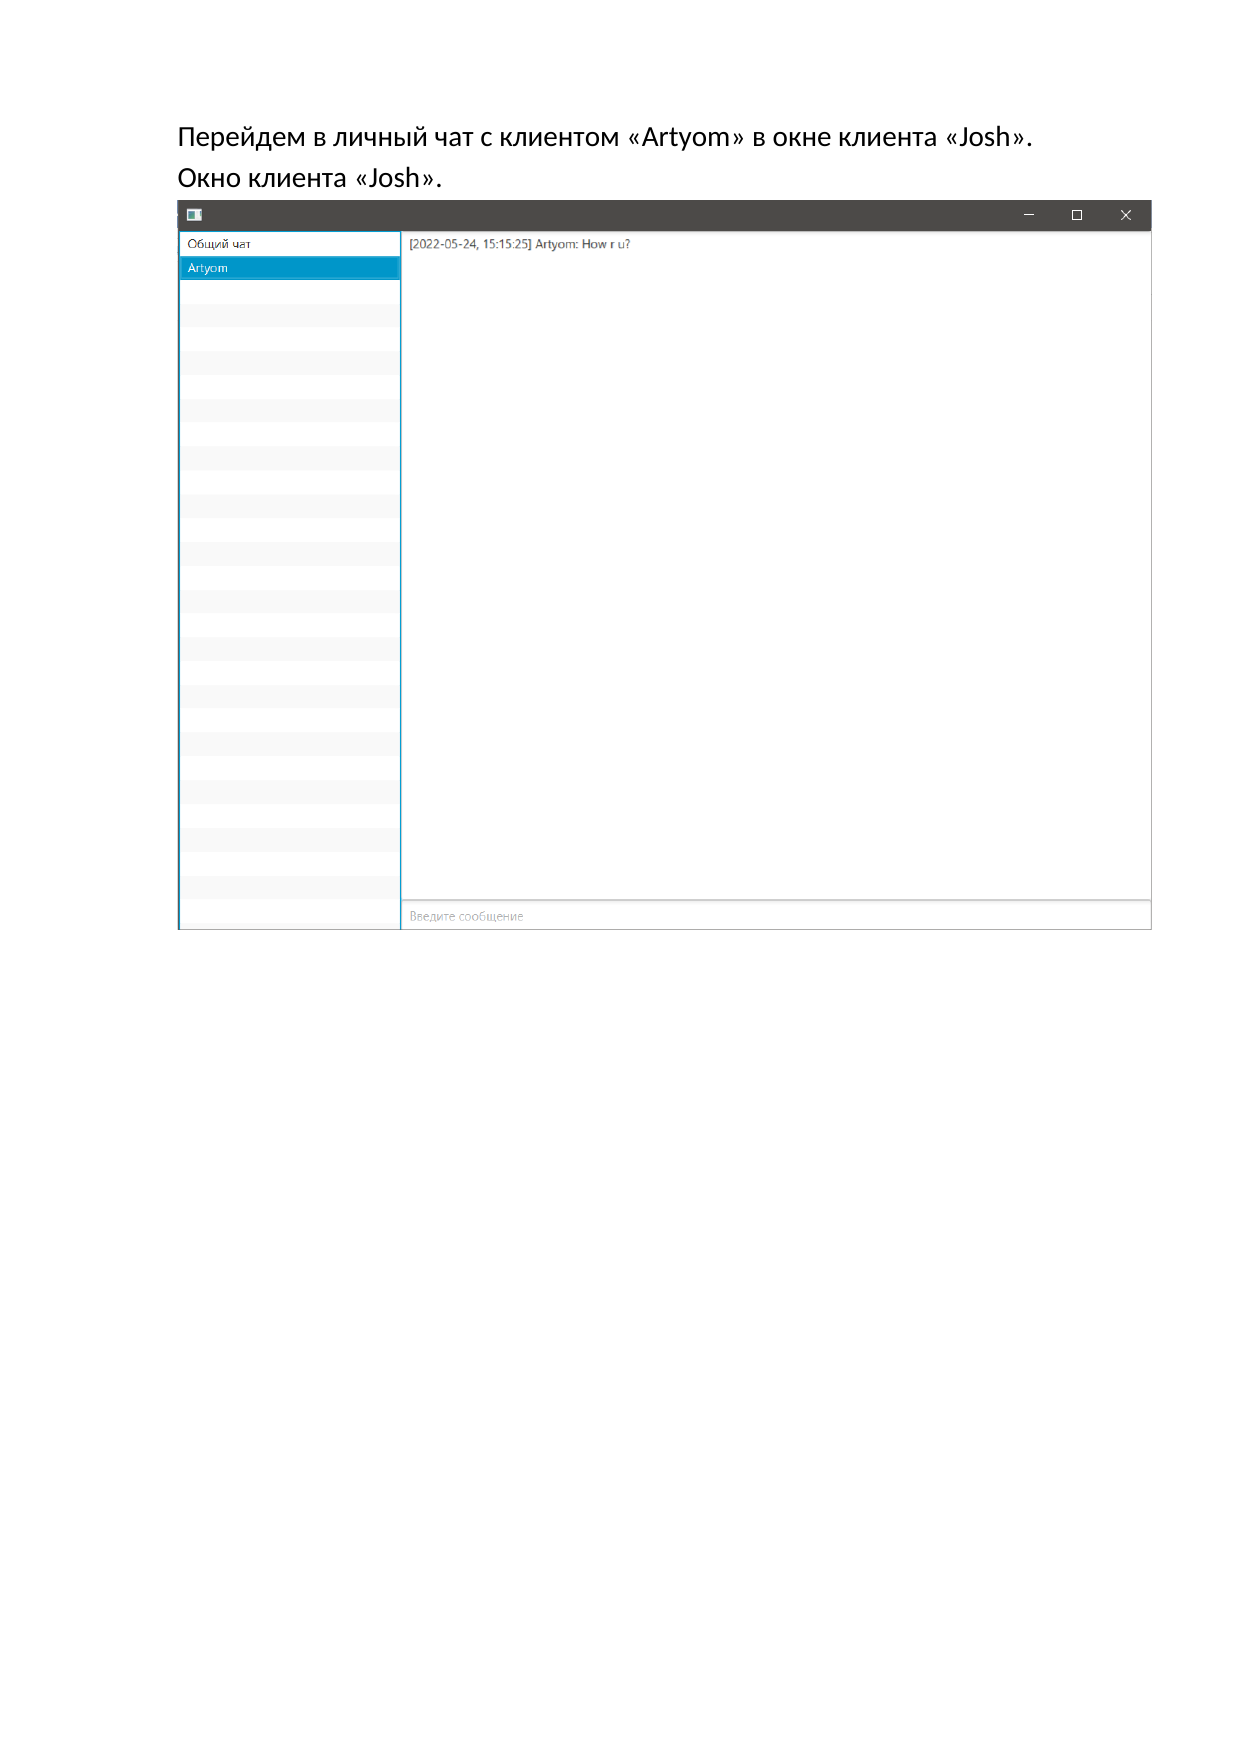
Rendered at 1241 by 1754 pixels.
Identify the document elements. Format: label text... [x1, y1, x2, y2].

text Окно клиента «Josh». [177, 159, 1152, 195]
text Перейдем в личный чат с клиентом «Artyom» в окне клиента «Josh». [177, 118, 1152, 154]
picture [181, 233, 399, 278]
picture [181, 281, 399, 930]
picture [177, 200, 1152, 930]
